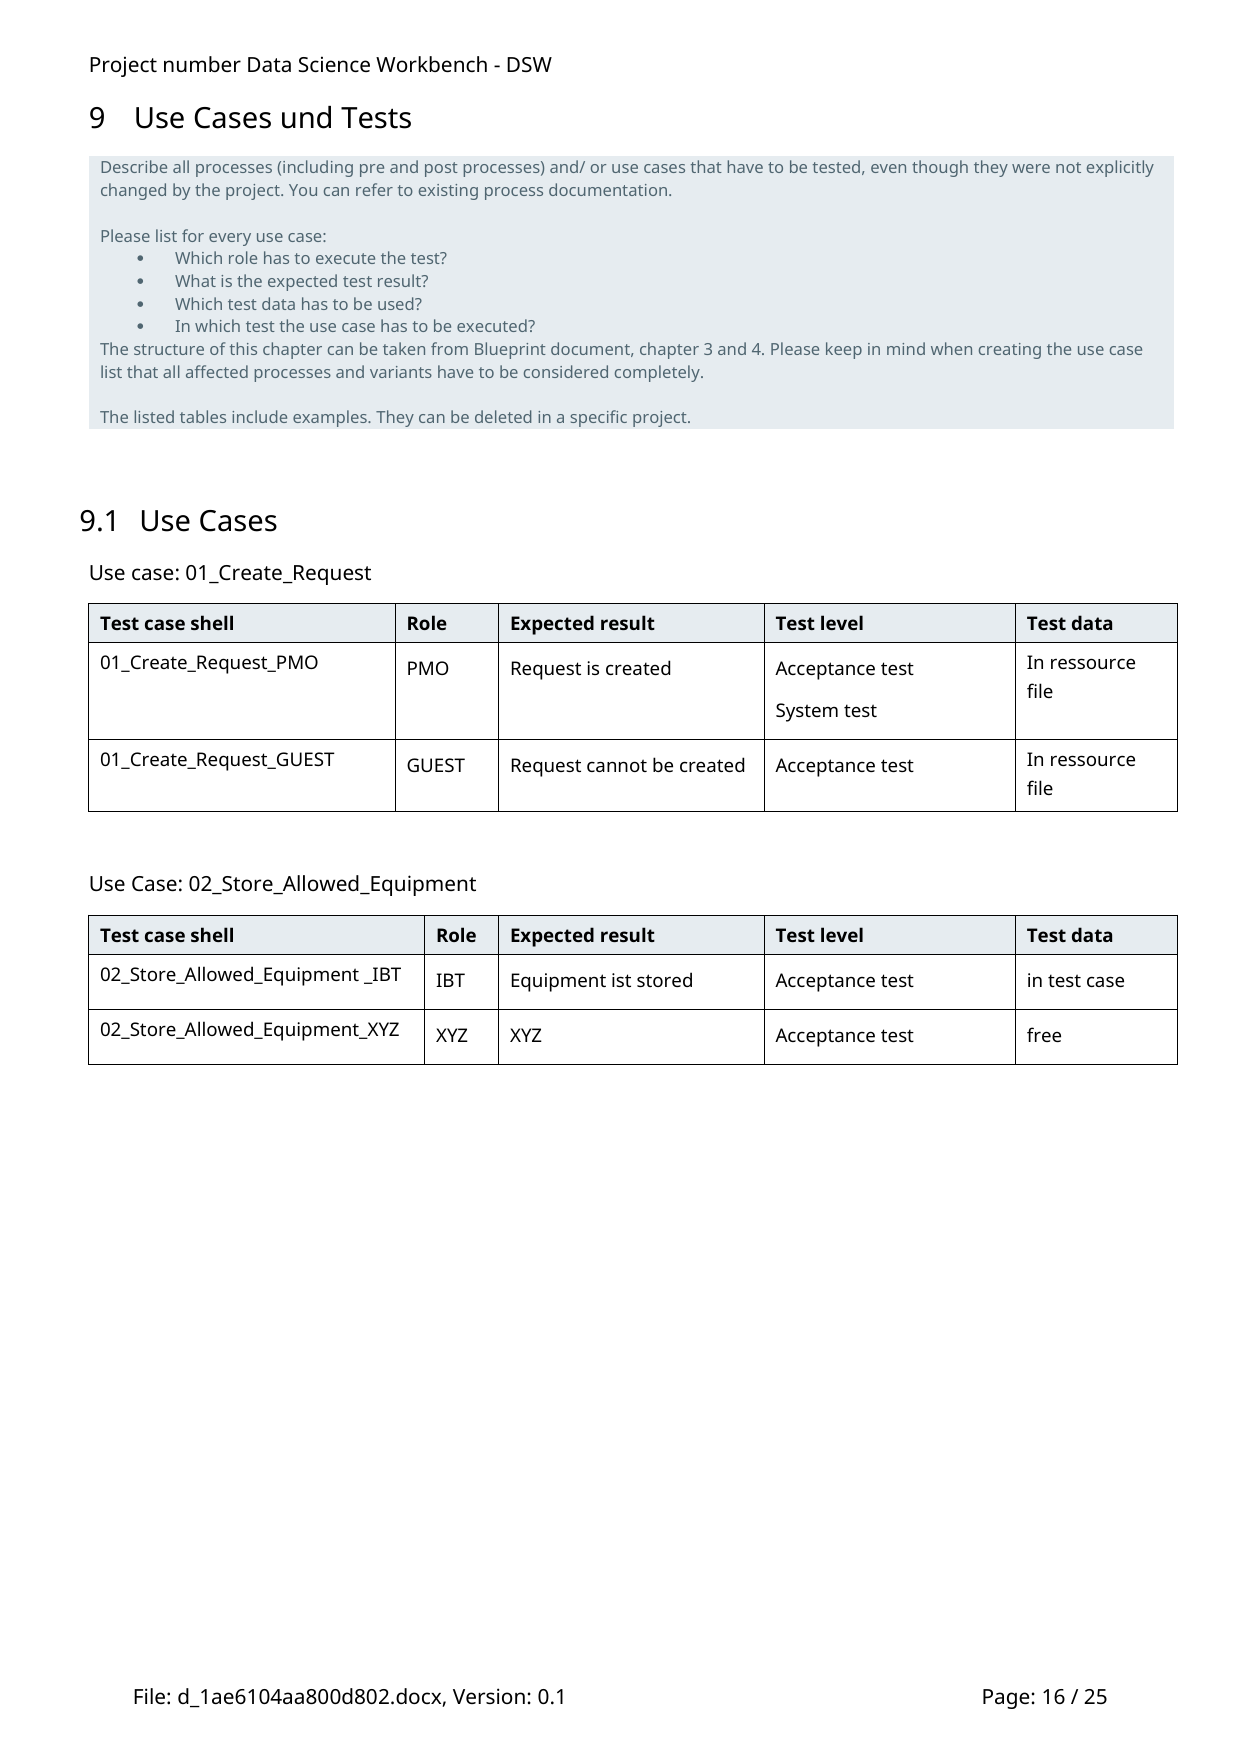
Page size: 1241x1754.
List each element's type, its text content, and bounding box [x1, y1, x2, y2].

table_cell XYZ [499, 1010, 764, 1064]
table_cell Request cannot be created [499, 740, 764, 811]
table_cell Acceptance test [765, 955, 1015, 1009]
table_cell XYZ [425, 1010, 498, 1064]
table_header Expected result [499, 916, 764, 954]
subtitle Use Cases und Tests [88, 97, 1152, 137]
table_header Test case shell [89, 604, 395, 642]
table_cell Acceptance test System test [765, 643, 1015, 739]
table_cell Acceptance test [765, 1010, 1015, 1064]
table_cell Request is created [499, 643, 764, 739]
table_header Test data [1016, 604, 1177, 642]
table_cell 02_Store_Allowed_Equipment _IBT [89, 955, 424, 1009]
table_cell PMO [396, 643, 498, 739]
table_header Test level [765, 916, 1015, 954]
table_header Test data [1016, 916, 1177, 954]
text Use Case: 02_Store_Allowed_Equipment [88, 869, 1152, 898]
table_cell Equipment ist stored [499, 955, 764, 1009]
table_header Test case shell [89, 916, 424, 954]
table_header Expected result [499, 604, 764, 642]
text Use case: 01_Create_Request [88, 558, 1152, 586]
table_cell in test case [1016, 955, 1177, 1009]
table_cell 01_Create_Request_PMO [89, 643, 395, 739]
table_header Describe all processes (including pre and post processes) and/ or use cases that have to be tested, even though they were not explicitly changed by the project. You can refer to existing process documentation. Please list for every use case: Which role has to execute the test? What is the expected test result? Which test data has to be used? In which test the use case has to be executed? The structure of this chapter can be taken from Blueprint document, chapter 3 and 4. Please keep in mind when creating the use case list that all affected processes and variants have to be considered completely. The listed tables include examples. They can be deleted in a specific project. [89, 156, 1174, 429]
table_cell IBT [425, 955, 498, 1009]
table_cell Acceptance test [765, 740, 1015, 811]
table_cell 02_Store_Allowed_Equipment_XYZ [89, 1010, 424, 1064]
table_header Role [425, 916, 498, 954]
subtitle Use Cases [79, 500, 1152, 539]
table_cell In ressource file [1016, 643, 1177, 739]
table_header Test level [765, 604, 1015, 642]
table_header Role [396, 604, 498, 642]
table_cell 01_Create_Request_GUEST [89, 740, 395, 811]
table_cell free [1016, 1010, 1177, 1064]
table_cell In ressource file [1016, 740, 1177, 811]
table_cell GUEST [396, 740, 498, 811]
